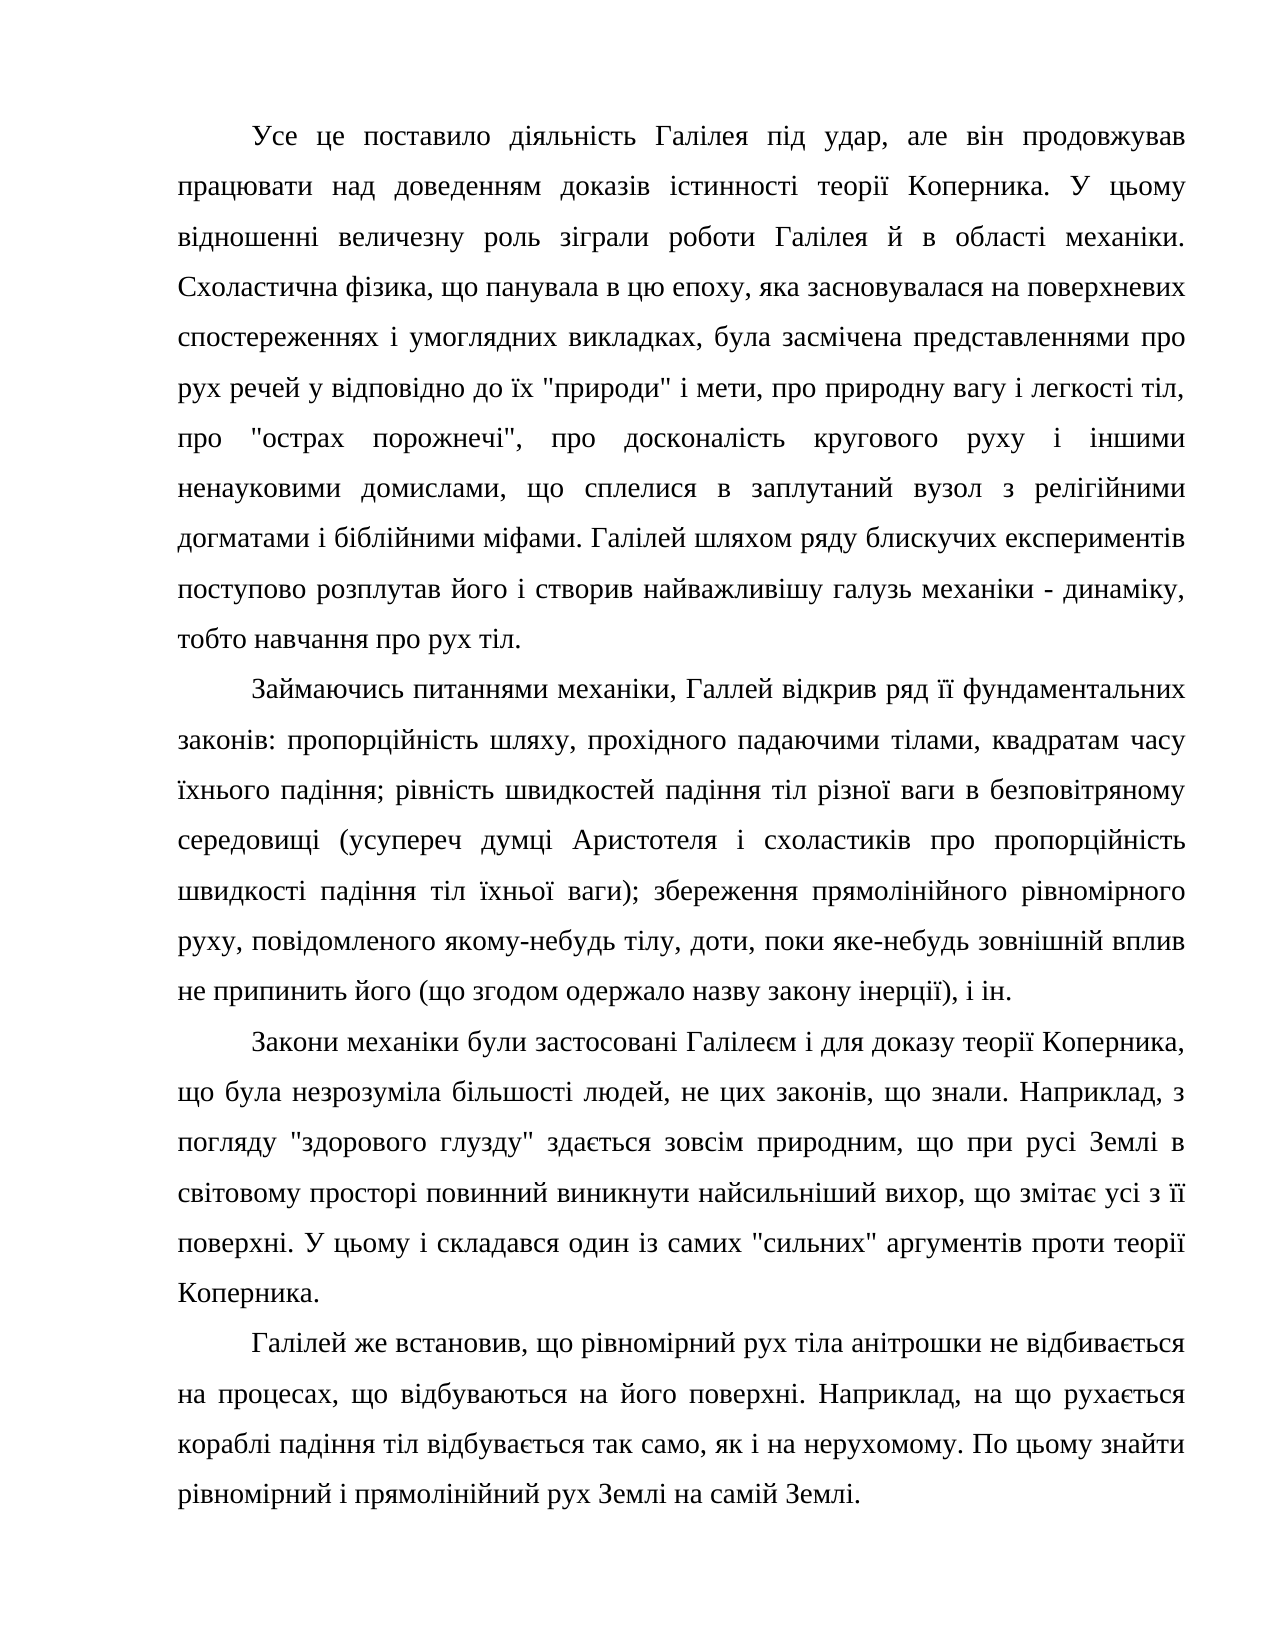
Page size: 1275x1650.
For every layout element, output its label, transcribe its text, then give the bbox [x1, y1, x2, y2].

text Галілей же встановив, що рівномірний рух тіла анітрошки не відбивається на процесах, що відбуваються на його поверхні. Наприклад, на що рухається кораблі падіння тіл відбувається так само, як і на нерухомому. По цьому знайти рівномірний і прямолінійний рух Землі на самій Землі. [177, 1326, 1186, 1510]
text Закони механіки були застосовані Галілеєм і для доказу теорії Коперника, що була незрозуміла більшості людей, не цих законів, що знали. Наприклад, з погляду "здорового глузду" здається зовсім природним, що при русі Землі в світовому просторі повинний виникнути найсильніший вихор, що змітає усі з її поверхні. У цьому і складався один із самих "сильних" аргументів проти теорії Коперника. [177, 1024, 1186, 1309]
text Усе це поставило діяльність Галілея під удар, але він продовжував працювати над доведенням доказів істинності теорії Коперника. У цьому відношенні величезну роль зіграли роботи Галілея й в області механіки. Схоластична фізика, що панувала в цю епоху, яка засновувалася на поверхневих спостереженнях і умоглядних викладках, була засмічена представленнями про рух речей у відповідно до їх "природи" і мети, про природну вагу і легкості тіл, про "острах порожнечі", про досконалість кругового руху і іншими ненауковими домислами, що сплелися в заплутаний вузол з релігійними догматами і біблійними міфами. Галілей шляхом ряду блискучих експериментів поступово розплутав його і створив найважливішу галузь механіки - динаміку, тобто навчання про рух тіл. [177, 118, 1186, 655]
text Займаючись питаннями механіки, Галлей відкрив ряд її фундаментальних законів: пропорційність шляху, прохідного падаючими тілами, квадратам часу їхнього падіння; рівність швидкостей падіння тіл різної ваги в безповітряному середовищі (усупереч думці Аристотеля і схоластиків про пропорційність швидкості падіння тіл їхньої ваги); збереження прямолінійного рівномірного руху, повідомленого якому-небудь тілу, доти, поки яке-небудь зовнішній вплив не припинить його (що згодом одержало назву закону інерції), і ін. [177, 672, 1186, 1007]
